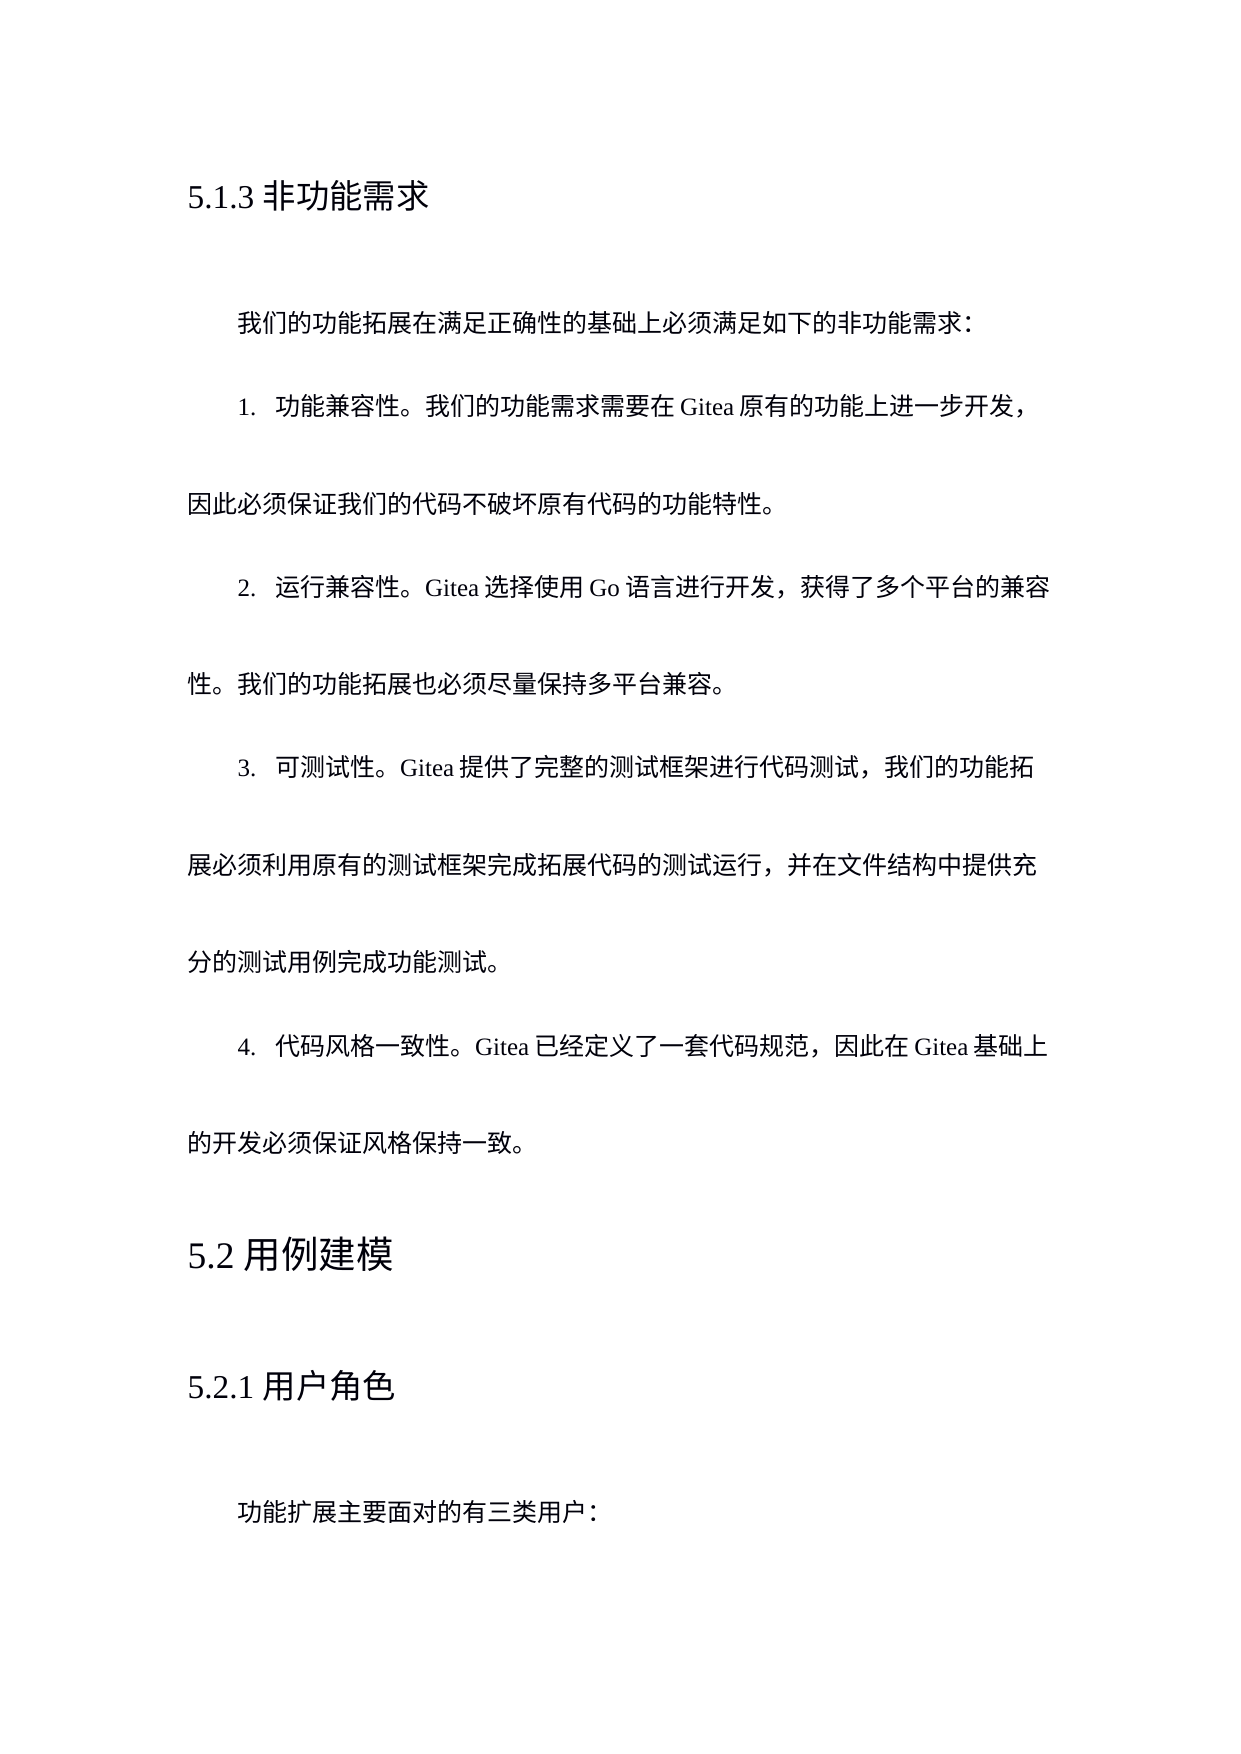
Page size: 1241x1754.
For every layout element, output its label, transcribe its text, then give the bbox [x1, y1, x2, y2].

subtitle 非功能需求 [187, 162, 1053, 227]
text 功能扩展主要面对的有三类用户： [187, 1478, 1053, 1543]
list 代码风格一致性。Gitea已经定义了一套代码规范，因此在Gitea基础上的开发必须保证风格保持一致。 [187, 1012, 1053, 1174]
text 我们的功能拓展在满足正确性的基础上必须满足如下的非功能需求： [187, 289, 1053, 354]
list 运行兼容性。Gitea选择使用Go语言进行开发，获得了多个平台的兼容性。我们的功能拓展也必须尽量保持多平台兼容。 [187, 553, 1053, 715]
subtitle 用例建模 [187, 1219, 1053, 1284]
list 功能兼容性。我们的功能需求需要在Gitea原有的功能上进一步开发，因此必须保证我们的代码不破坏原有代码的功能特性。 [187, 372, 1053, 535]
subtitle 用户角色 [187, 1351, 1053, 1416]
list 可测试性。Gitea提供了完整的测试框架进行代码测试，我们的功能拓展必须利用原有的测试框架完成拓展代码的测试运行，并在文件结构中提供充分的测试用例完成功能测试。 [187, 733, 1053, 993]
